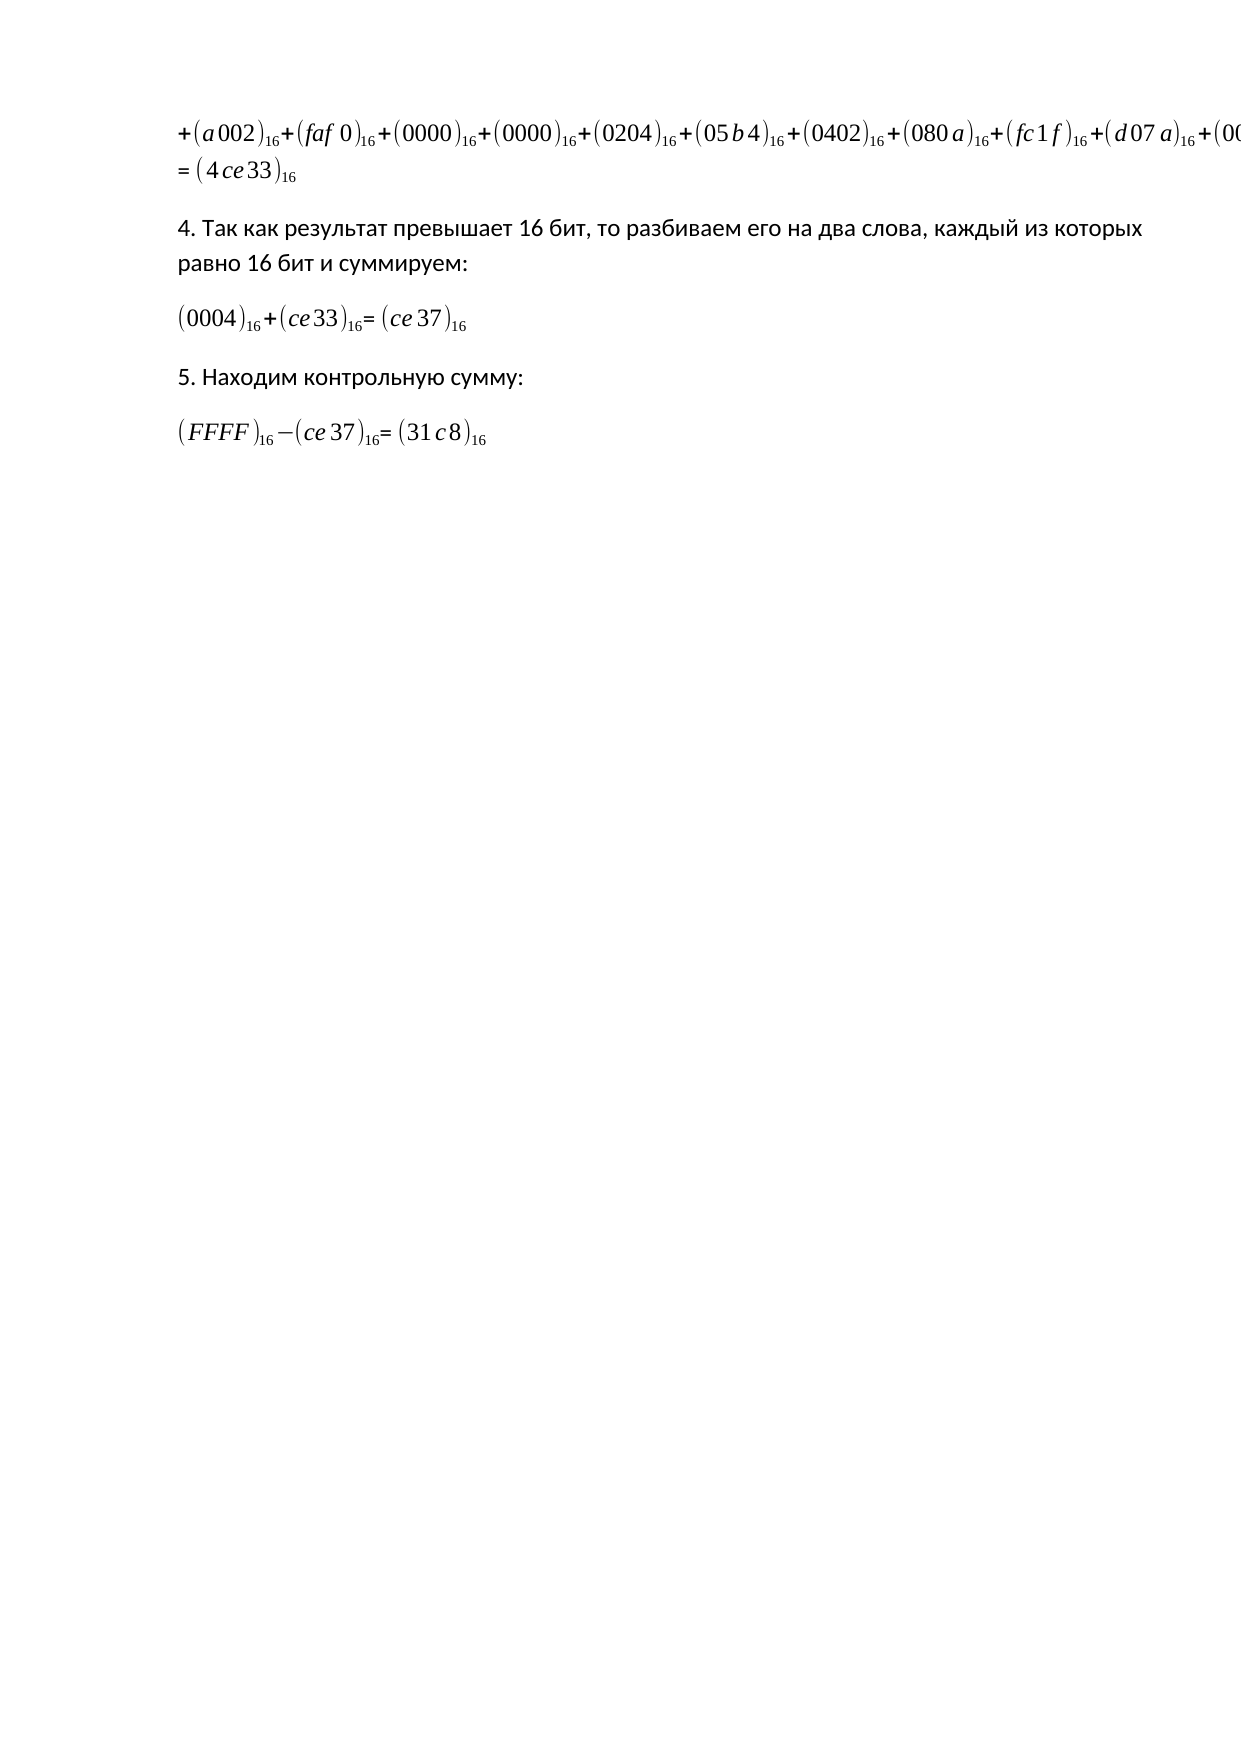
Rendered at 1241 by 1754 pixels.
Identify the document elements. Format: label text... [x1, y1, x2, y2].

text = [177, 303, 1152, 335]
text 5. Находим контрольную сумму: [177, 361, 1152, 391]
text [177, 118, 1152, 187]
text = [177, 417, 1152, 449]
text 4. Так как результат превышает 16 бит, то разбиваем его на два слова, каждый из которых равно 16 бит и суммируем: [177, 212, 1152, 277]
